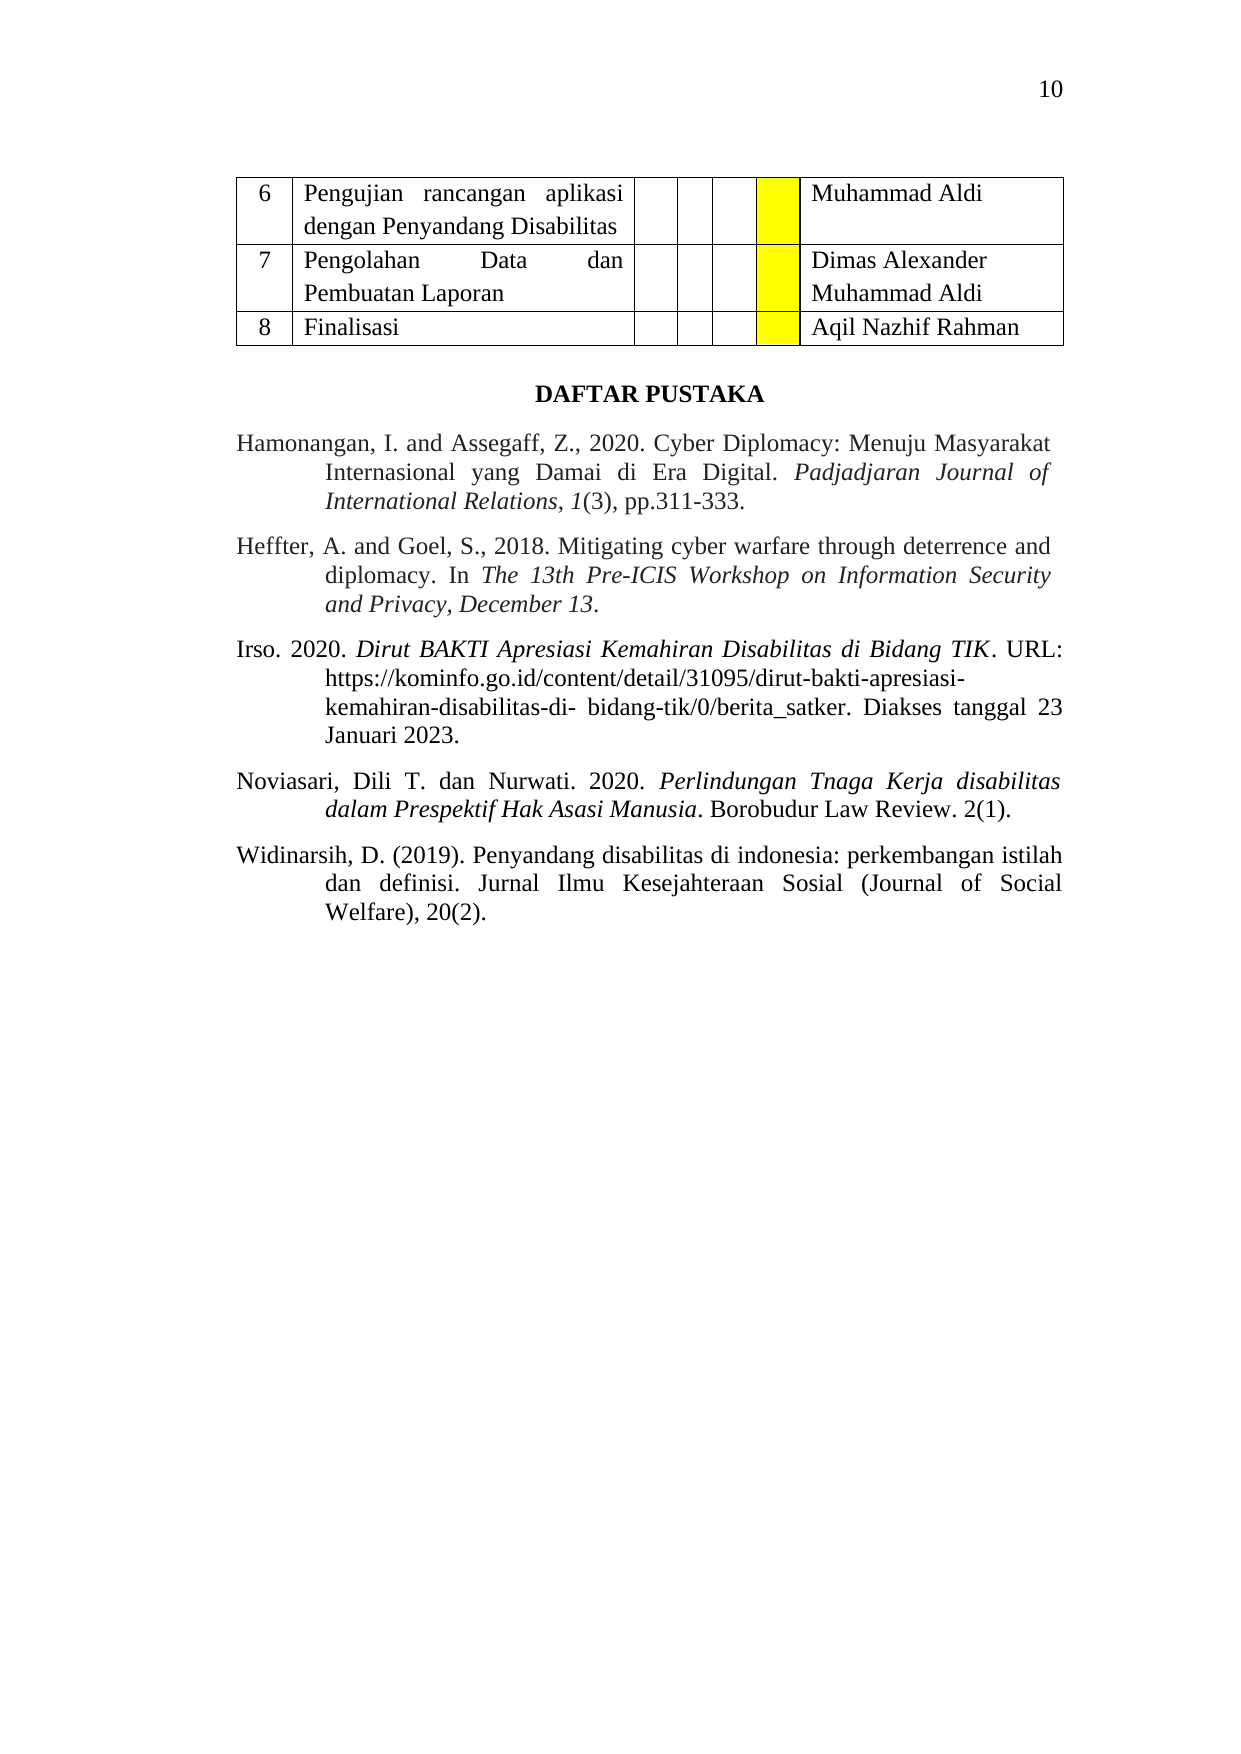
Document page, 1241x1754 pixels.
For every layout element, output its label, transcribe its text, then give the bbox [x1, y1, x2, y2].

table_cell Dimas Alexander Muhammad Aldi [801, 245, 1063, 311]
table_cell [713, 312, 756, 344]
table_cell [635, 312, 677, 344]
table_cell [713, 245, 756, 311]
table_cell [678, 312, 712, 344]
table_cell [635, 245, 677, 311]
table_cell [757, 245, 799, 311]
table_cell [635, 178, 677, 244]
table_cell [757, 178, 799, 244]
table_cell [678, 245, 712, 311]
table_cell Pengujian rancangan aplikasi dengan Penyandang Disabilitas [293, 178, 634, 244]
table_cell Pengolahan Data dan Pembuatan Laporan [293, 245, 634, 311]
table_cell 8 [237, 312, 292, 344]
table_cell [757, 312, 799, 344]
table_cell Finalisasi [293, 312, 634, 344]
text Noviasari, Dili T. dan Nurwati. 2020. Perlindungan Tnaga Kerja disabilitas dalam Prespektif Hak Asasi Manusia. Borobudur Law Review. 2(1). [236, 766, 1063, 823]
text Heffter, A. and Goel, S., 2018. Mitigating cyber warfare through deterrence and diplomacy. In The 13th Pre-ICIS Workshop on Information Security and Privacy, December 13. [236, 531, 1051, 618]
text Irso. 2020. Dirut BAKTI Apresiasi Kemahiran Disabilitas di Bidang TIK. URL: https://kominfo.go.id/content/detail/31095/dirut-bakti-apresiasi-kemahiran-disabilitas-di- bidang-tik/0/berita_satker. Diakses tanggal 23 Januari 2023. [236, 634, 1063, 749]
text DAFTAR PUSTAKA [236, 379, 1063, 407]
text Hamonangan, I. and Assegaff, Z., 2020. Cyber Diplomacy: Menuju Masyarakat Internasional yang Damai di Era Digital. Padjadjaran Journal of International Relations, 1(3), pp.311-333. [236, 428, 1051, 515]
table_cell 7 [237, 245, 292, 311]
table_cell 6 [237, 178, 292, 244]
table_cell [713, 178, 756, 244]
table_cell Muhammad Aldi [801, 178, 1063, 244]
table_cell Aqil Nazhif Rahman [801, 312, 1063, 344]
table_cell [678, 178, 712, 244]
text Widinarsih, D. (2019). Penyandang disabilitas di indonesia: perkembangan istilah dan definisi. Jurnal Ilmu Kesejahteraan Sosial (Journal of Social Welfare), 20(2). [236, 840, 1063, 926]
